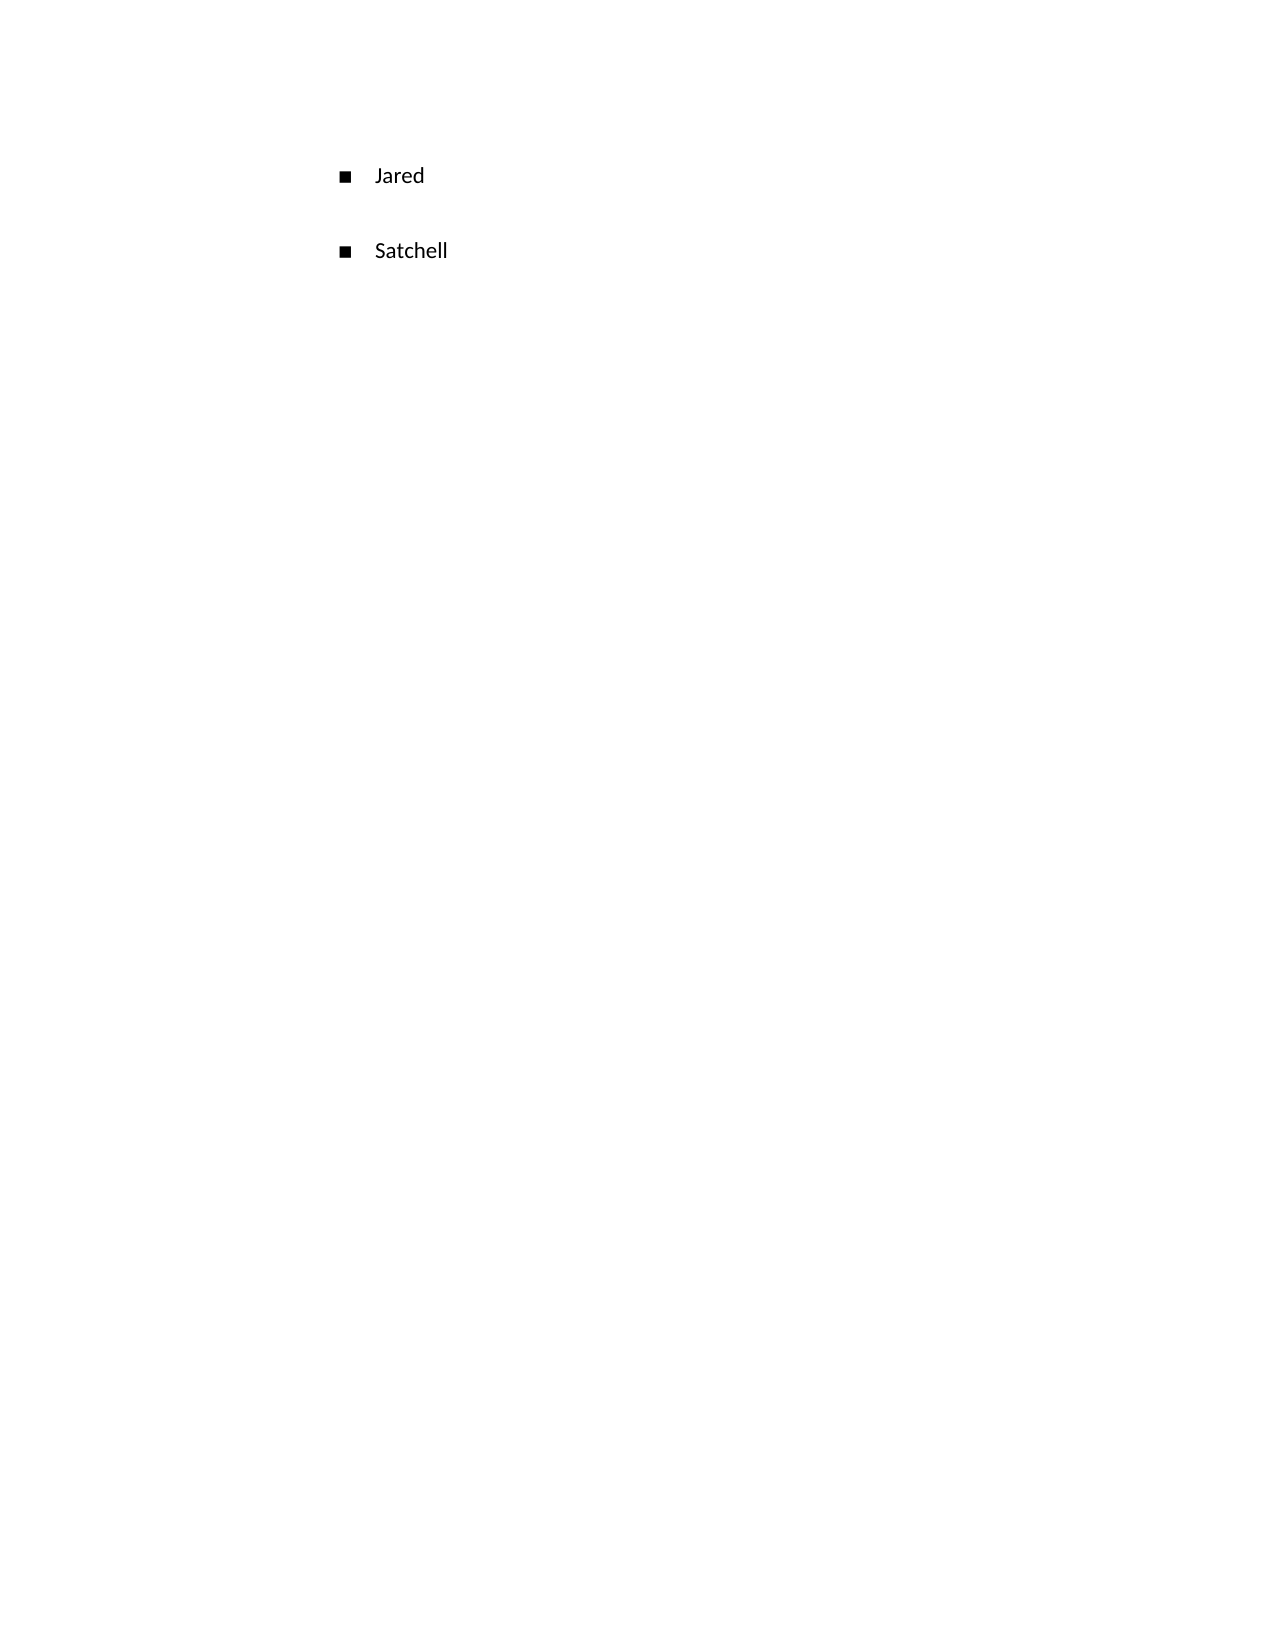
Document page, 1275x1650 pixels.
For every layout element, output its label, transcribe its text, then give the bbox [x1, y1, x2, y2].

list Jared [337, 150, 1125, 197]
list Satchell [337, 225, 1125, 272]
